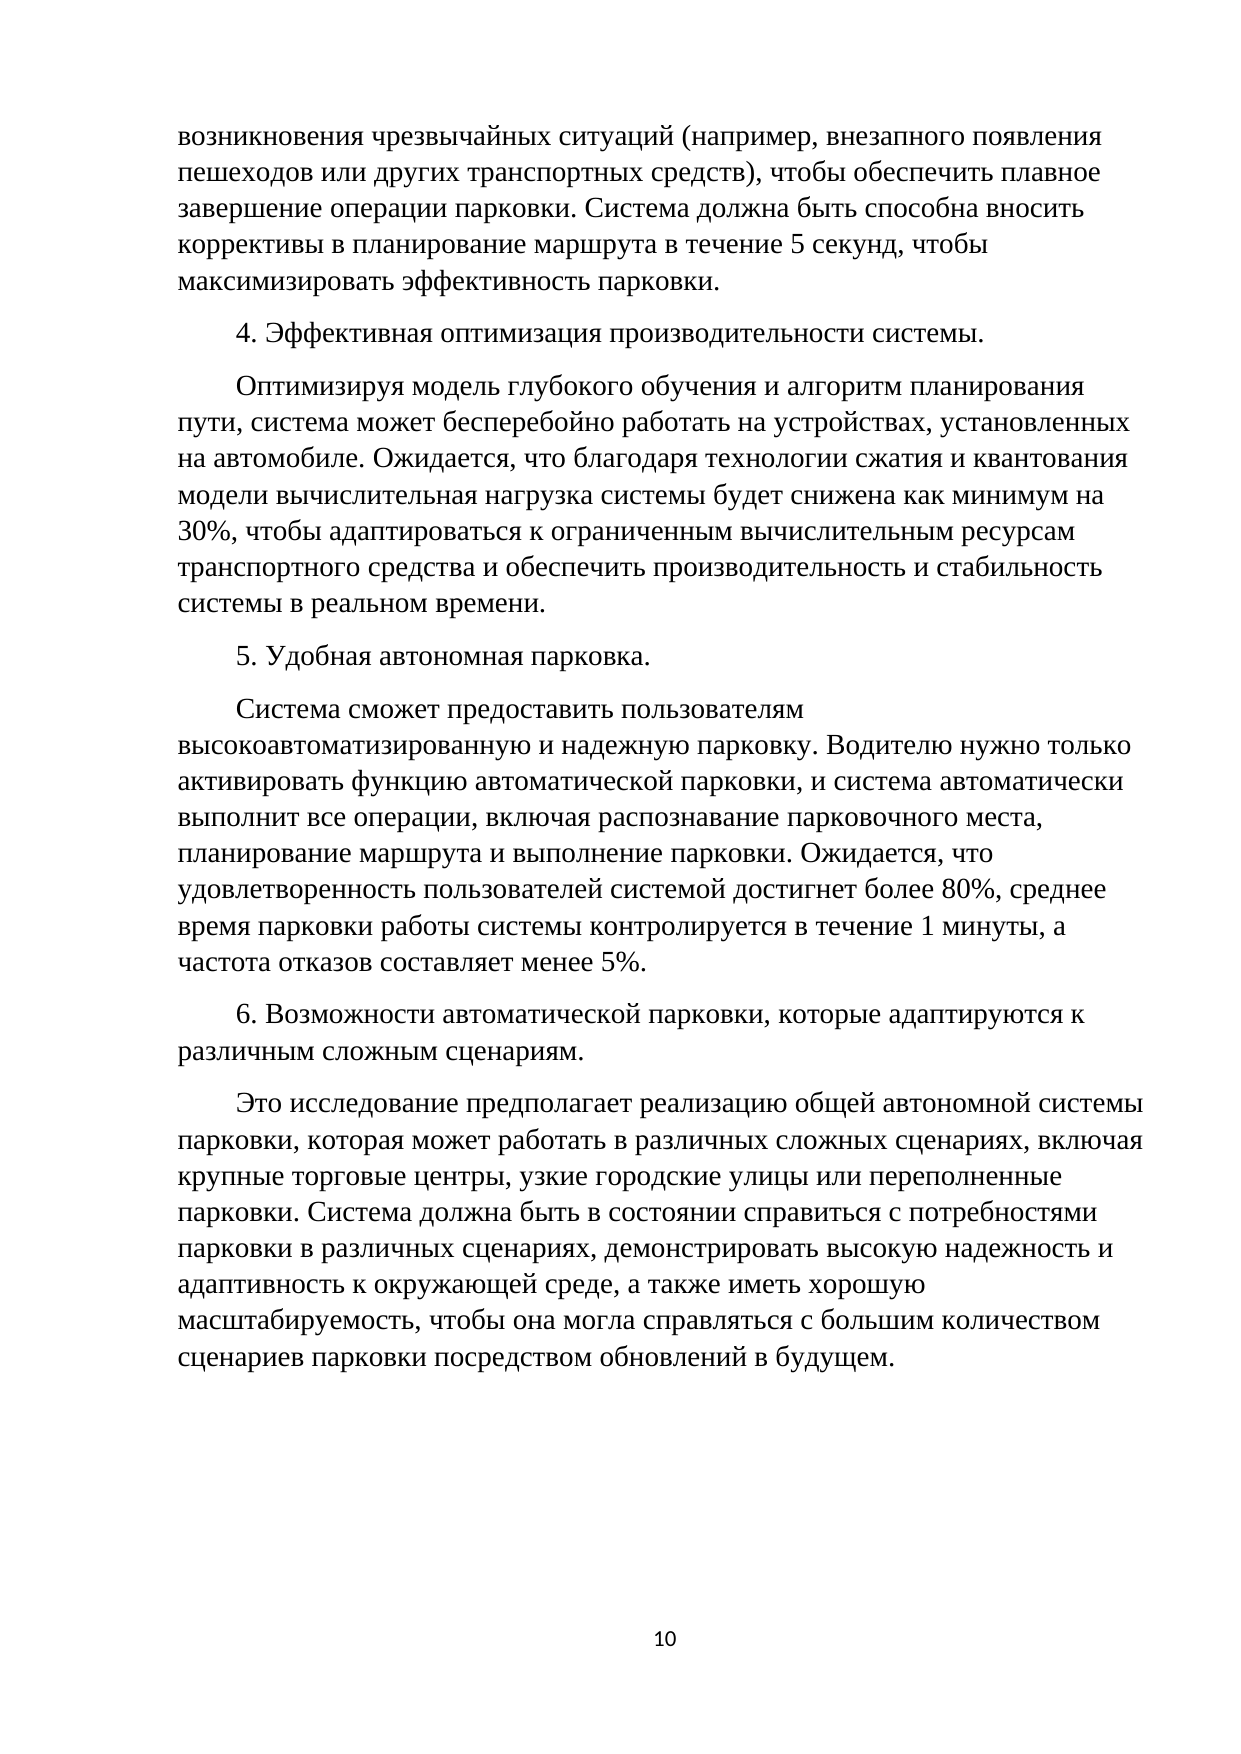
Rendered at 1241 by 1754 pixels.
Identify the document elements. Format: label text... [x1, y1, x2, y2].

text 4. Эффективная оптимизация производительности системы. [177, 316, 1152, 349]
text 5. Удобная автономная парковка. [177, 638, 1152, 672]
text Система сможет предоставить пользователям высокоавтоматизированную и надежную парковку. Водителю нужно только активировать функцию автоматической парковки, и система автоматически выполнит все операции, включая распознавание парковочного места, планирование маршрута и выполнение парковки. Ожидается, что удовлетворенность пользователей системой достигнет более 80%, среднее время парковки работы системы контролируется в течение 1 минуты, а частота отказов составляет менее 5%. [177, 691, 1152, 977]
text Это исследование предполагает реализацию общей автономной системы парковки, которая может работать в различных сложных сценариях, включая крупные торговые центры, узкие городские улицы или переполненные парковки. Система должна быть в состоянии справиться с потребностями парковки в различных сценариях, демонстрировать высокую надежность и адаптивность к окружающей среде, а также иметь хорошую масштабируемость, чтобы она могла справляться с большим количеством сценариев парковки посредством обновлений в будущем. [177, 1086, 1152, 1372]
text 6. Возможности автоматической парковки, которые адаптируются к различным сложным сценариям. [177, 997, 1152, 1066]
text Оптимизируя модель глубокого обучения и алгоритм планирования пути, система может бесперебойно работать на устройствах, установленных на автомобиле. Ожидается, что благодаря технологии сжатия и квантования модели вычислительная нагрузка системы будет снижена как минимум на 30%, чтобы адаптироваться к ограниченным вычислительным ресурсам транспортного средства и обеспечить производительность и стабильность системы в реальном времени. [177, 368, 1152, 619]
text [177, 118, 1152, 296]
